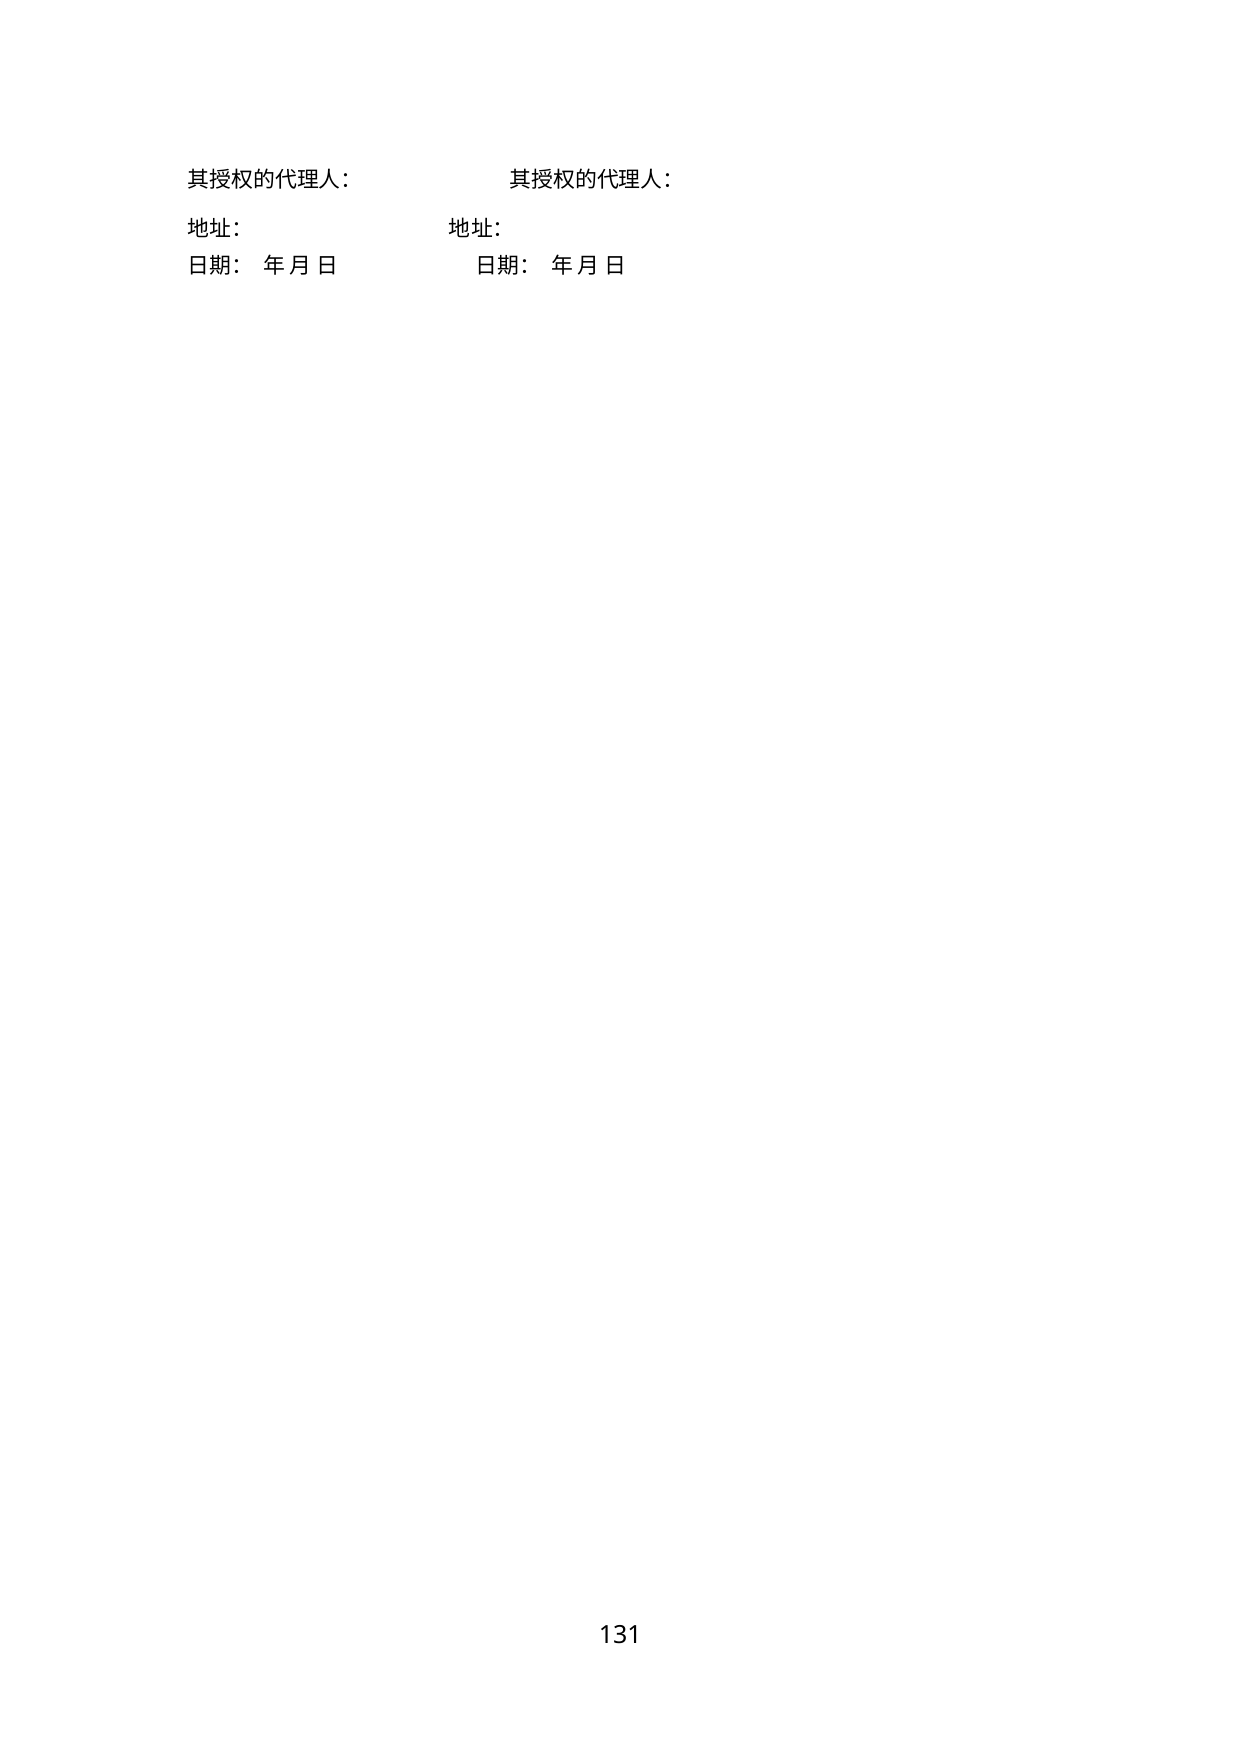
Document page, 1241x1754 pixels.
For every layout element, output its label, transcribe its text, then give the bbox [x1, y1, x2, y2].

text 其授权的代理人： 其授权的代理人： [187, 162, 1053, 194]
text 地址： 地址： [187, 210, 1053, 243]
text 日期： 年 月 日 日期： 年 月 日 [187, 247, 1053, 280]
